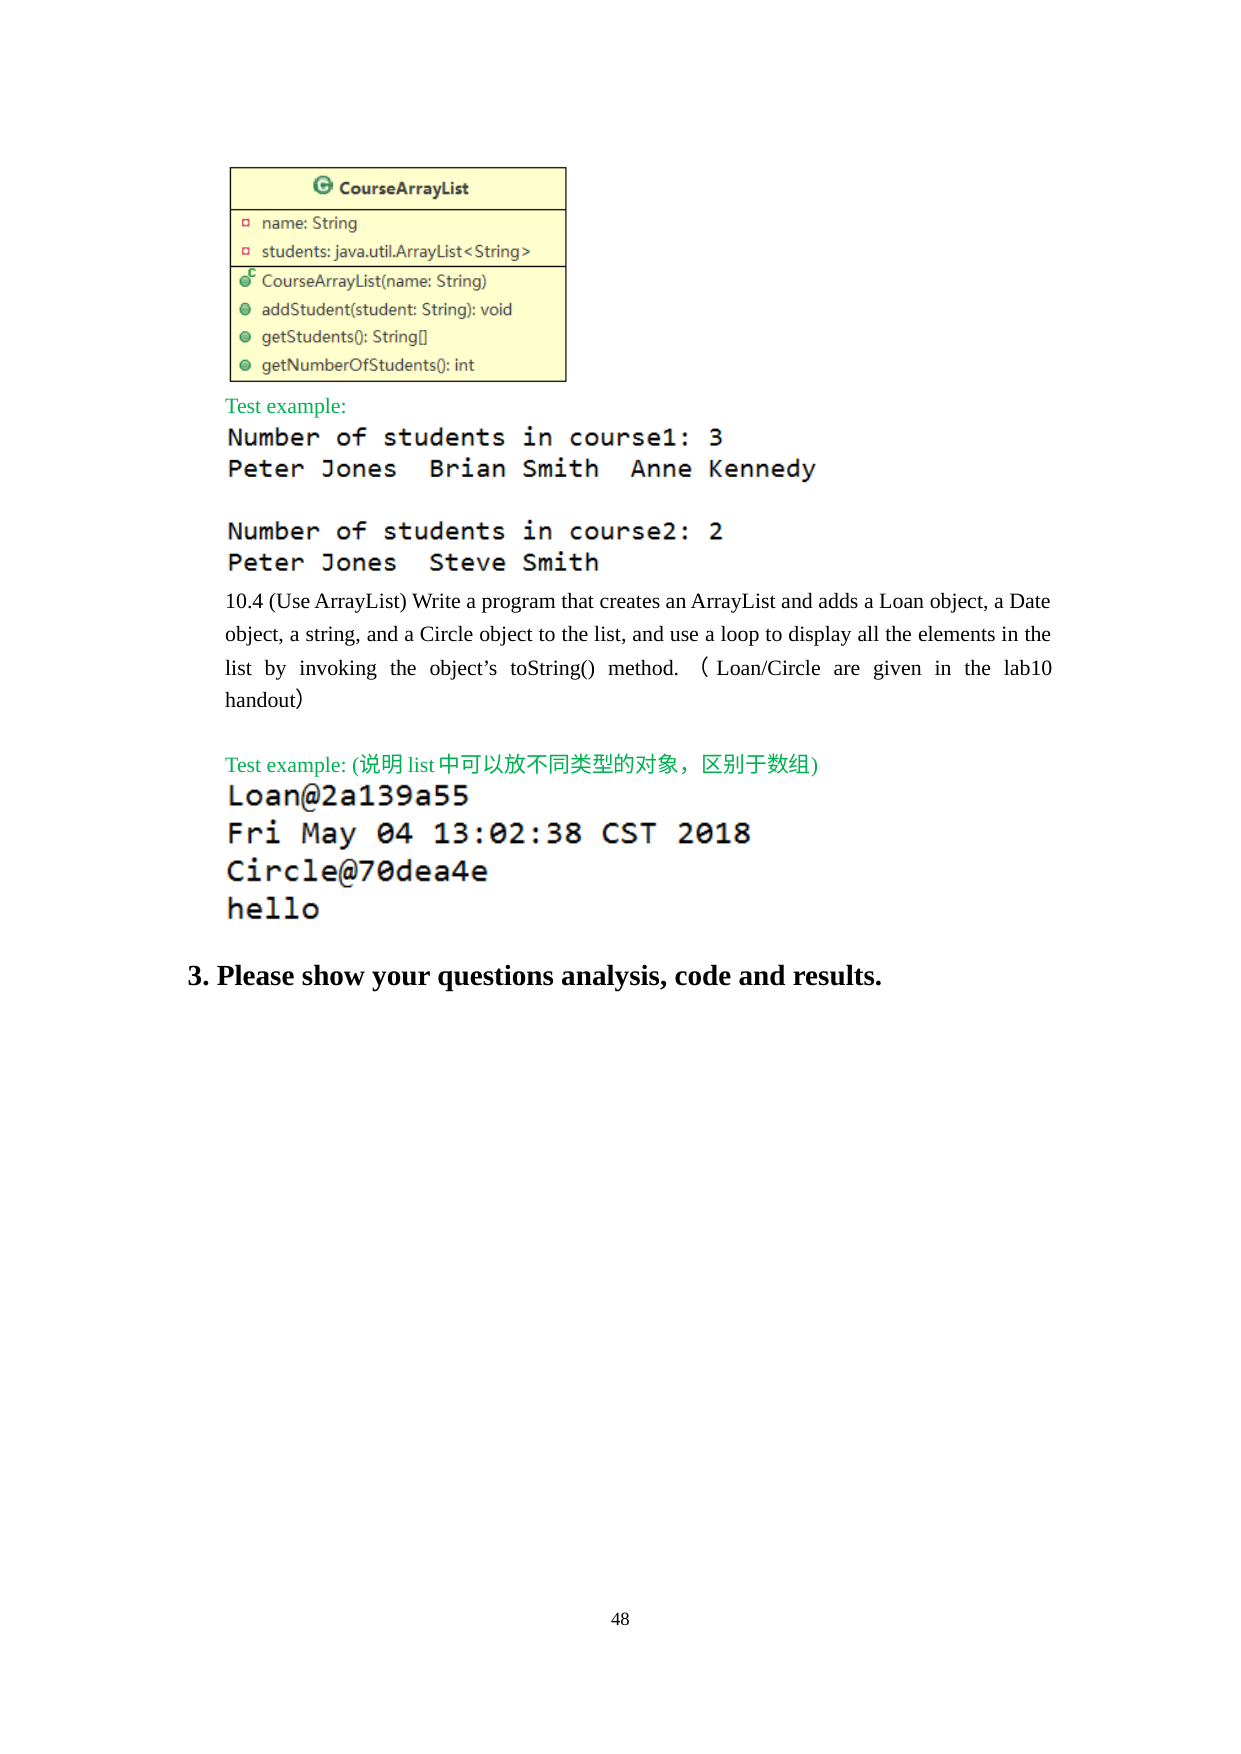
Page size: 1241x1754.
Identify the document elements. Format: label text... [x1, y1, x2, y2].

picture [225, 779, 772, 927]
picture [225, 422, 835, 580]
text Test example: (说明list中可以放不同类型的对象，区别于数组) [225, 747, 1053, 779]
text 3. Please show your questions analysis, code and results. [187, 942, 1053, 1007]
picture [225, 162, 574, 387]
text 10.4 (Use ArrayList) Write a program that creates an ArrayList and adds a Loan object, a Date object, a string, and a Circle object to the list, and use a loop to display all the elements in the list by invoking the object’s toString() method.（Loan/Circle are given in the lab10 handout） [225, 584, 1053, 714]
text Test example: [225, 389, 1053, 422]
